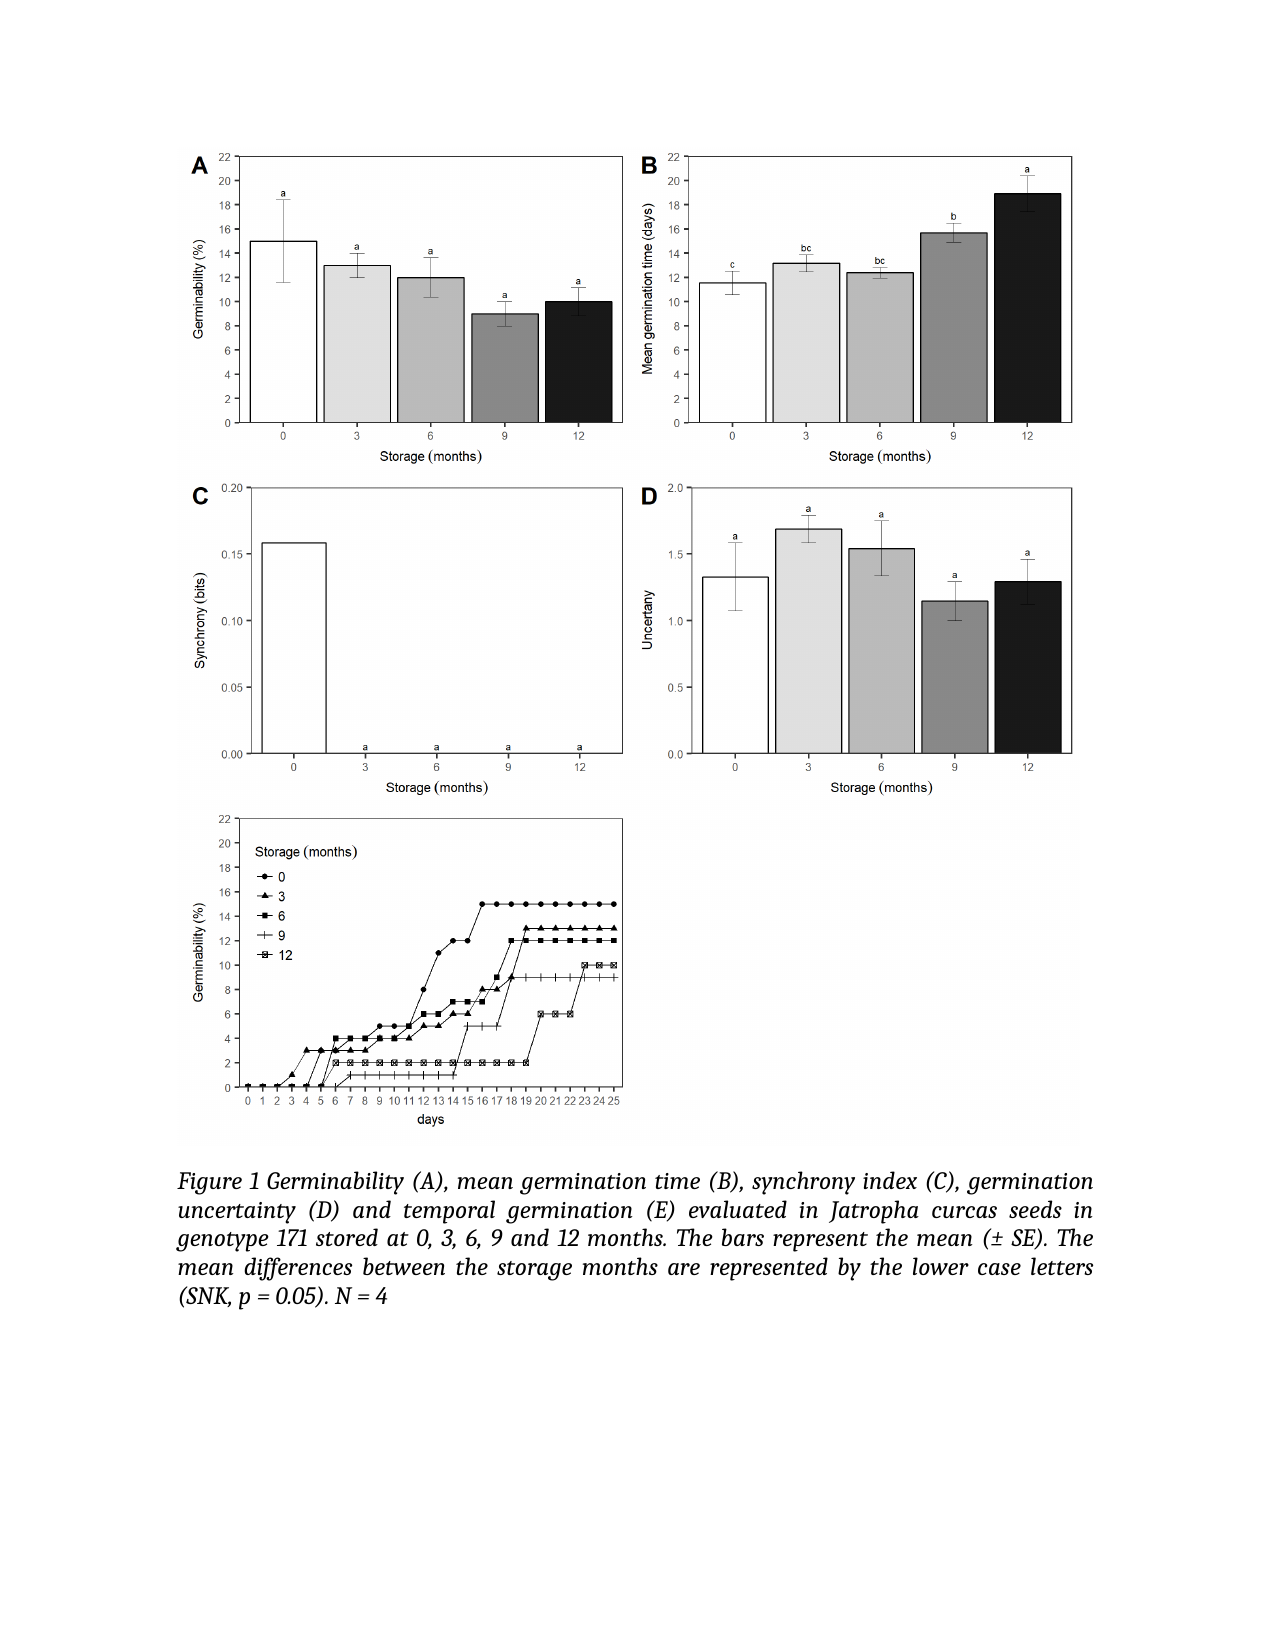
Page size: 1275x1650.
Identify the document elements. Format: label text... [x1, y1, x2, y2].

picture [177, 147, 1081, 1146]
text Figure 1 Germinability (A), mean germination time (B), synchrony index (C), germination uncertainty (D) and temporal germination (E) evaluated in Jatropha curcas seeds in genotype 171 stored at 0, 3, 6, 9 and 12 months. The bars represent the mean (± SE). The mean differences between the storage months are represented by the lower case letters (SNK, p = 0.05). N = 4 [177, 1167, 1098, 1311]
